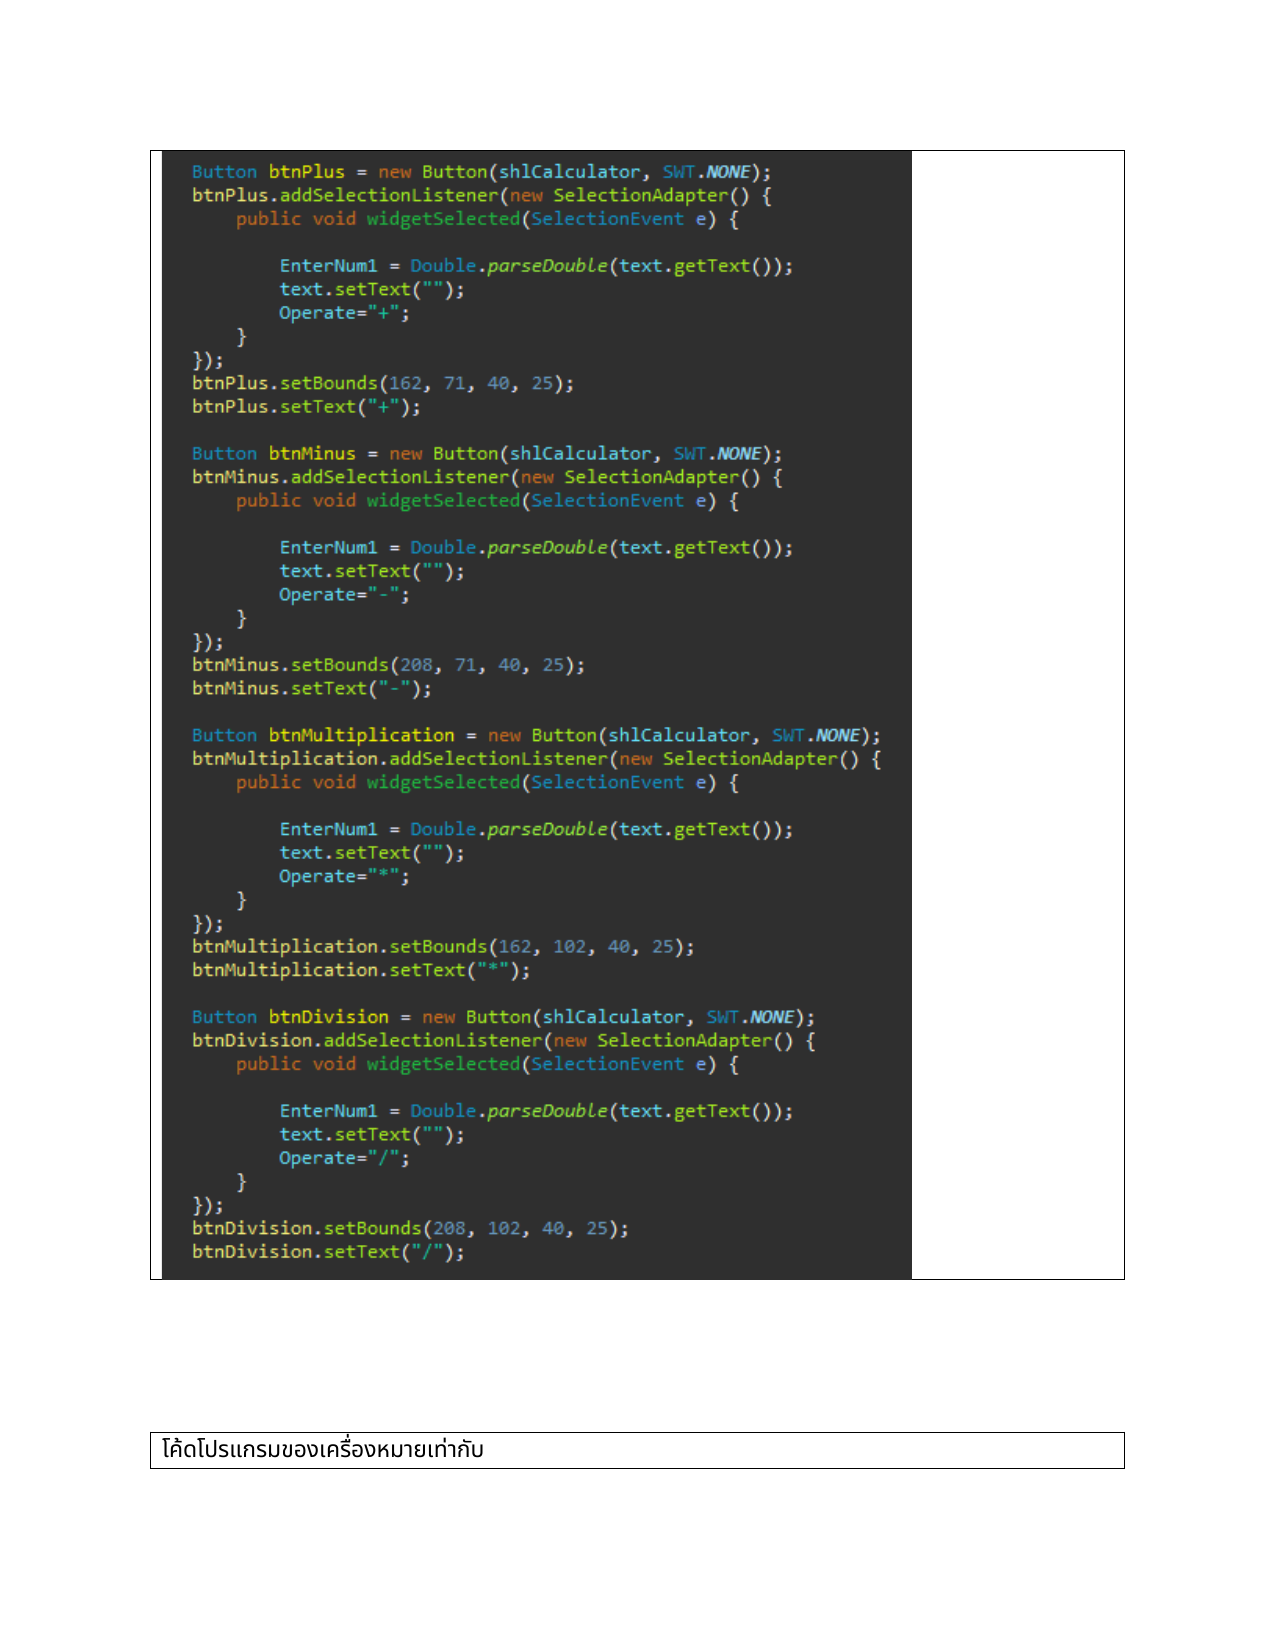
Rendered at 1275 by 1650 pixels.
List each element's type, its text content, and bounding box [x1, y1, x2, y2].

picture [161, 151, 912, 1280]
table_header โค้ดโปรแกรมของเครื่องหมายเท่ากับ [151, 1433, 1124, 1467]
table_cell [912, 151, 1124, 1279]
table_cell [151, 151, 161, 1279]
